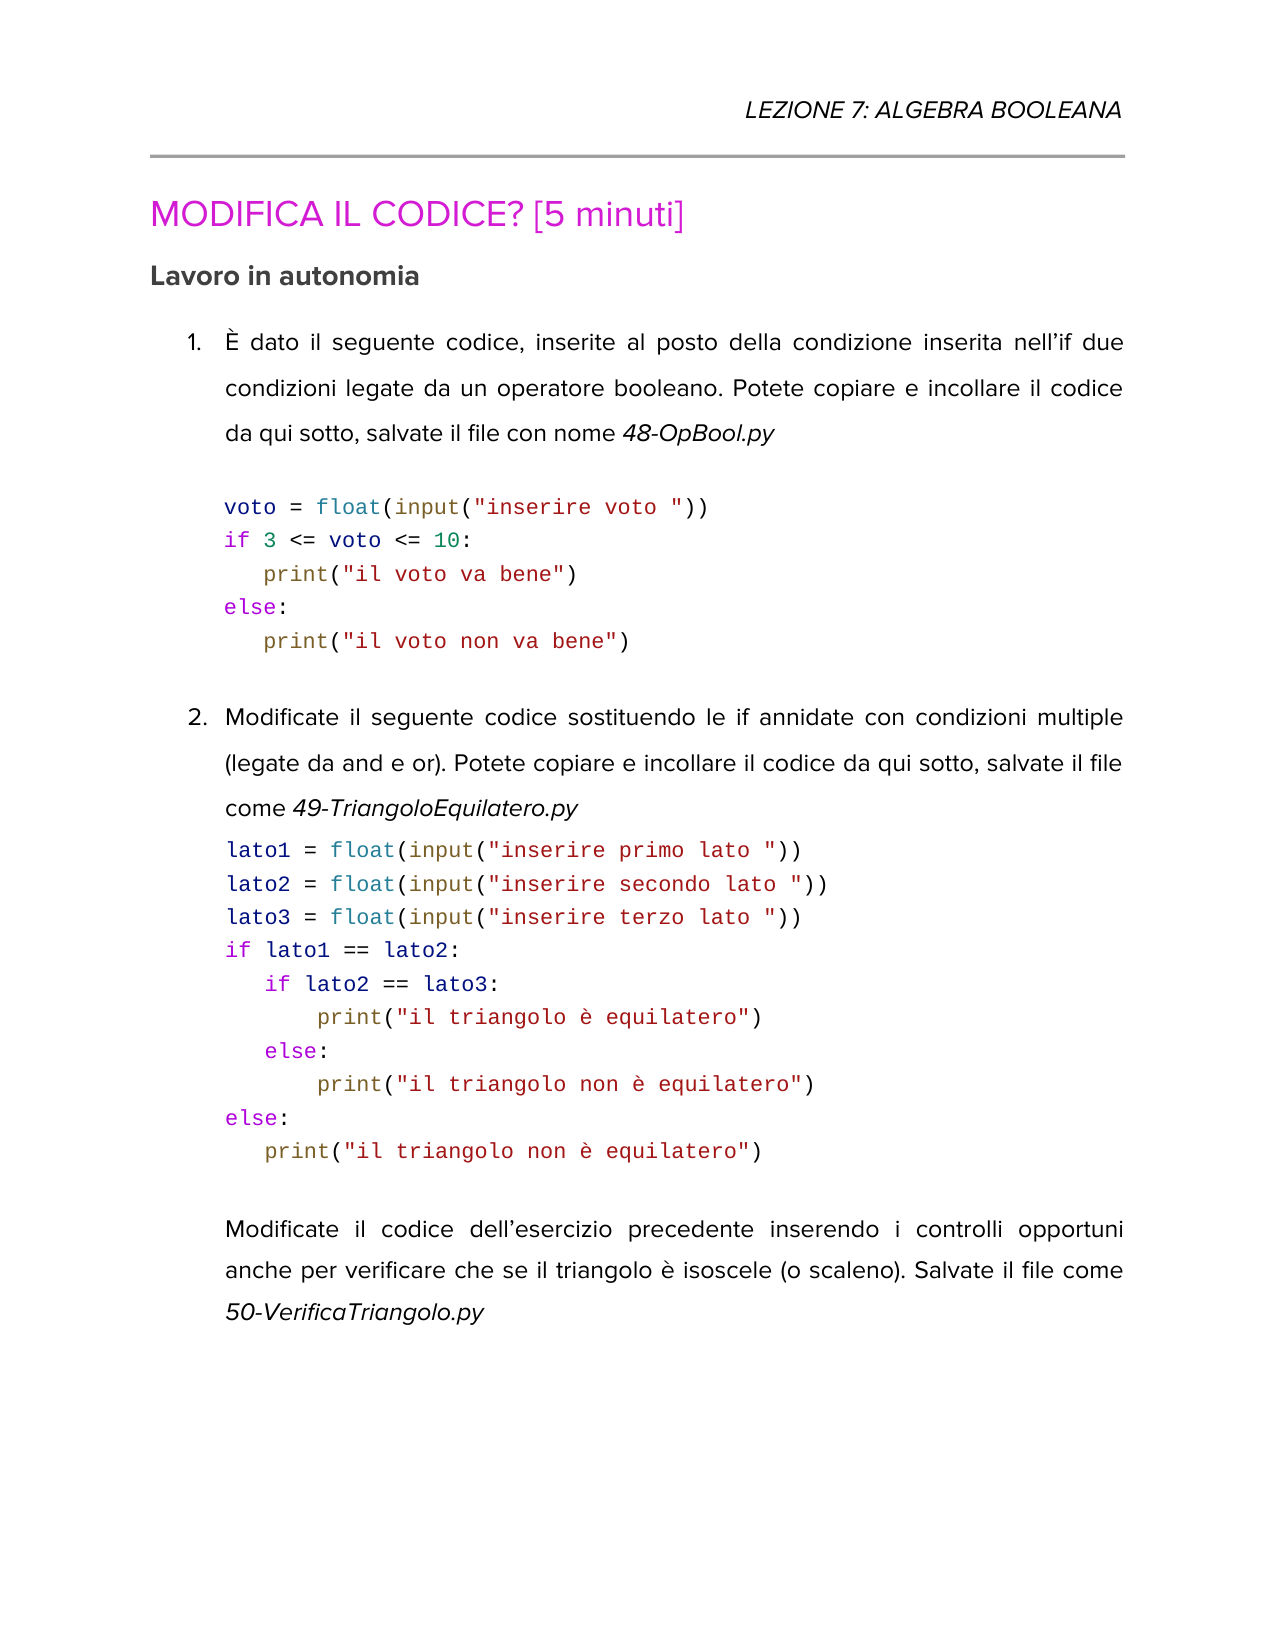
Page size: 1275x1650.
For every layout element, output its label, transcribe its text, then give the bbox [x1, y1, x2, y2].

text lato2 = float(input("inserire secondo lato ")) [225, 873, 1125, 898]
text else: [224, 597, 1125, 621]
text lato1 = float(input("inserire primo lato ")) [225, 839, 1125, 864]
text if lato1 == lato2: [225, 940, 1125, 964]
text print("il voto va bene") [224, 563, 1125, 588]
text print("il voto non va bene") [224, 630, 1125, 655]
title Lavoro in autonomia [150, 259, 1125, 294]
list È dato il seguente codice, inserite al posto della condizione inserita nell’if due condizioni legate da un operatore booleano. Potete copiare e incollare il codice da qui sotto, salvate il file con nome 48-OpBool.py [187, 327, 1125, 449]
text Modificate il codice dell’esercizio precedente inserendo i controlli opportuni anche per verificare che se il triangolo è isoscele (o scaleno). Salvate il file come 50-VerificaTriangolo.py [225, 1174, 1125, 1327]
text print("il triangolo non è equilatero") [225, 1140, 1125, 1165]
text voto = float(input("inserire voto ")) [224, 496, 1125, 521]
text lato3 = float(input("inserire terzo lato ")) [225, 906, 1125, 931]
text if lato2 == lato3: [225, 973, 1125, 998]
text print("il triangolo è equilatero") [225, 1007, 1125, 1031]
list Modificate il seguente codice sostituendo le if annidate con condizioni multiple (legate da and e or). Potete copiare e incollare il codice da qui sotto, salvate il file come 49-TriangoloEquilatero.py [187, 702, 1125, 824]
text print("il triangolo non è equilatero") [225, 1073, 1125, 1098]
text else: [225, 1040, 1125, 1065]
subtitle MODIFICA IL CODICE? [5 minuti] [150, 192, 1125, 238]
text if 3 <= voto <= 10: [224, 530, 1125, 554]
text else: [225, 1107, 1125, 1132]
